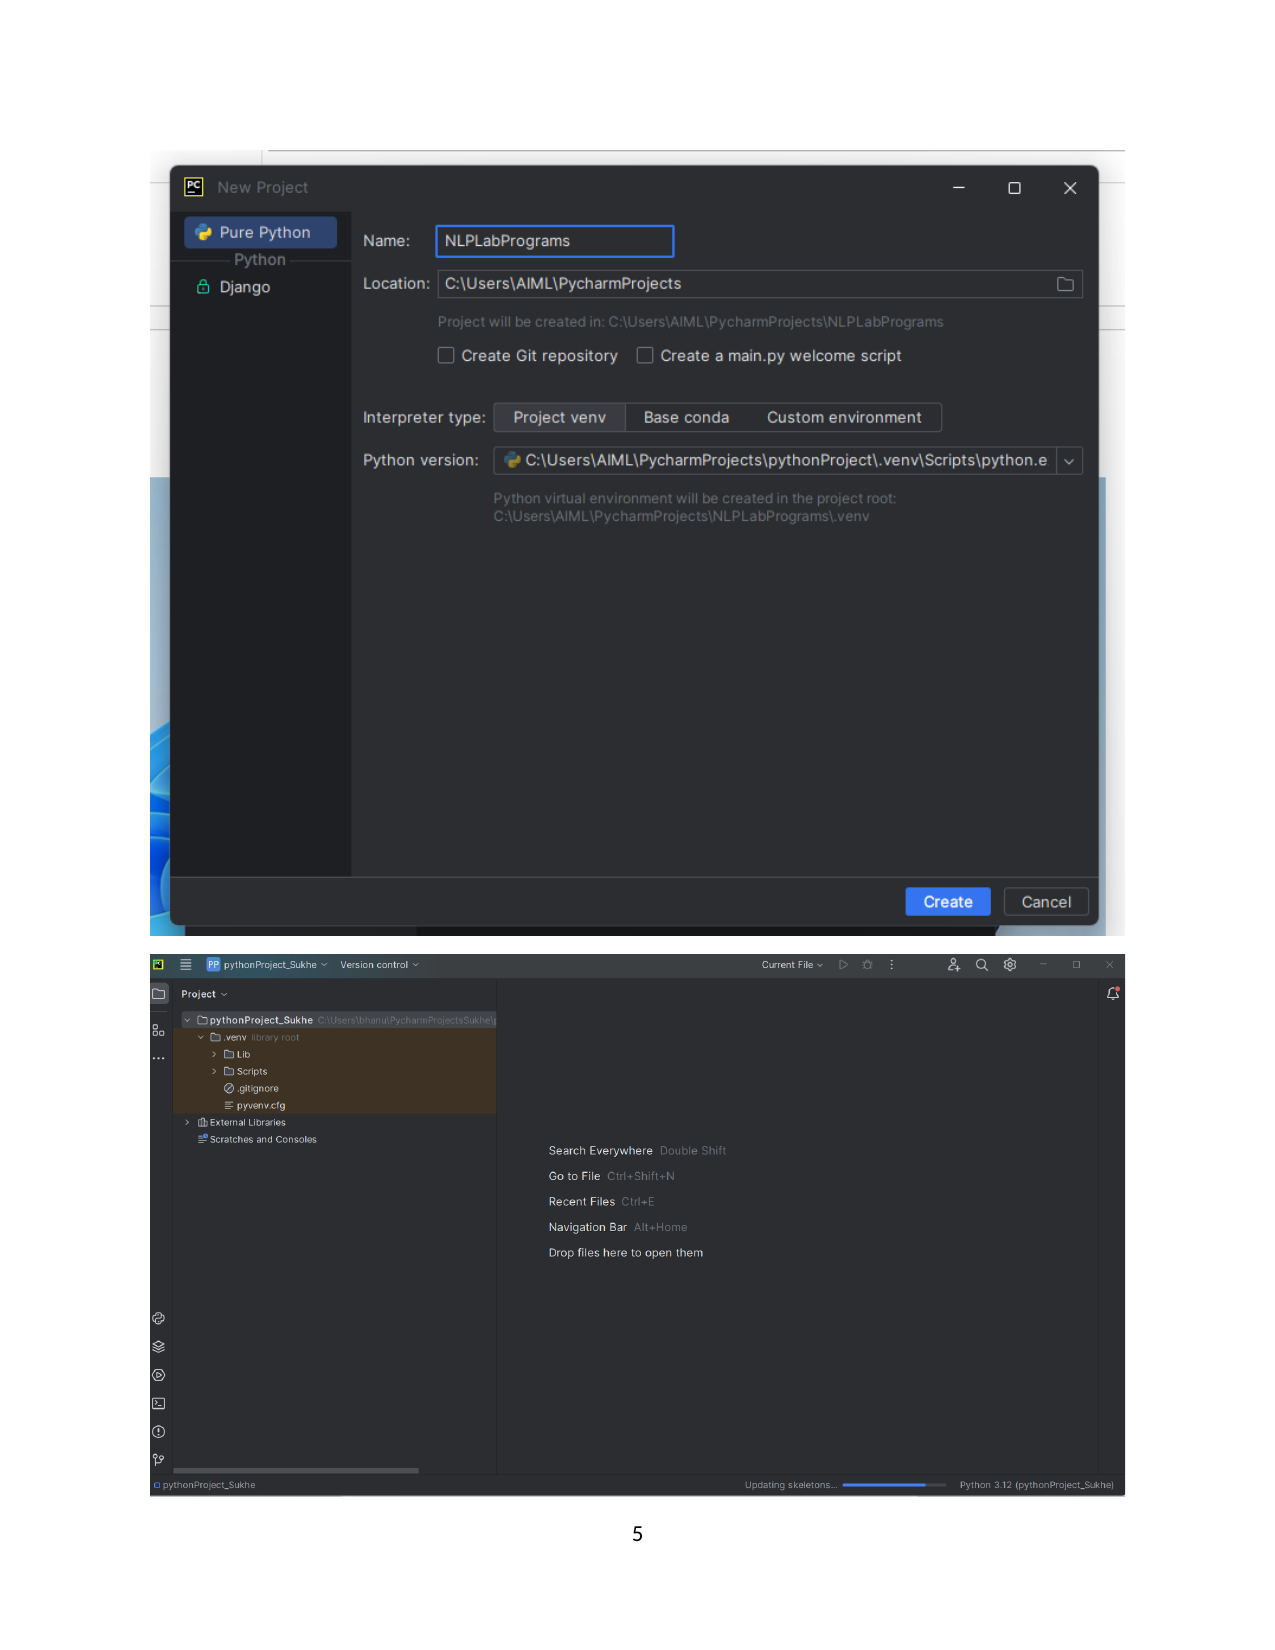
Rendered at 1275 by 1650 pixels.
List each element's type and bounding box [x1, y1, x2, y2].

picture [150, 954, 1125, 1497]
picture [150, 150, 1125, 936]
